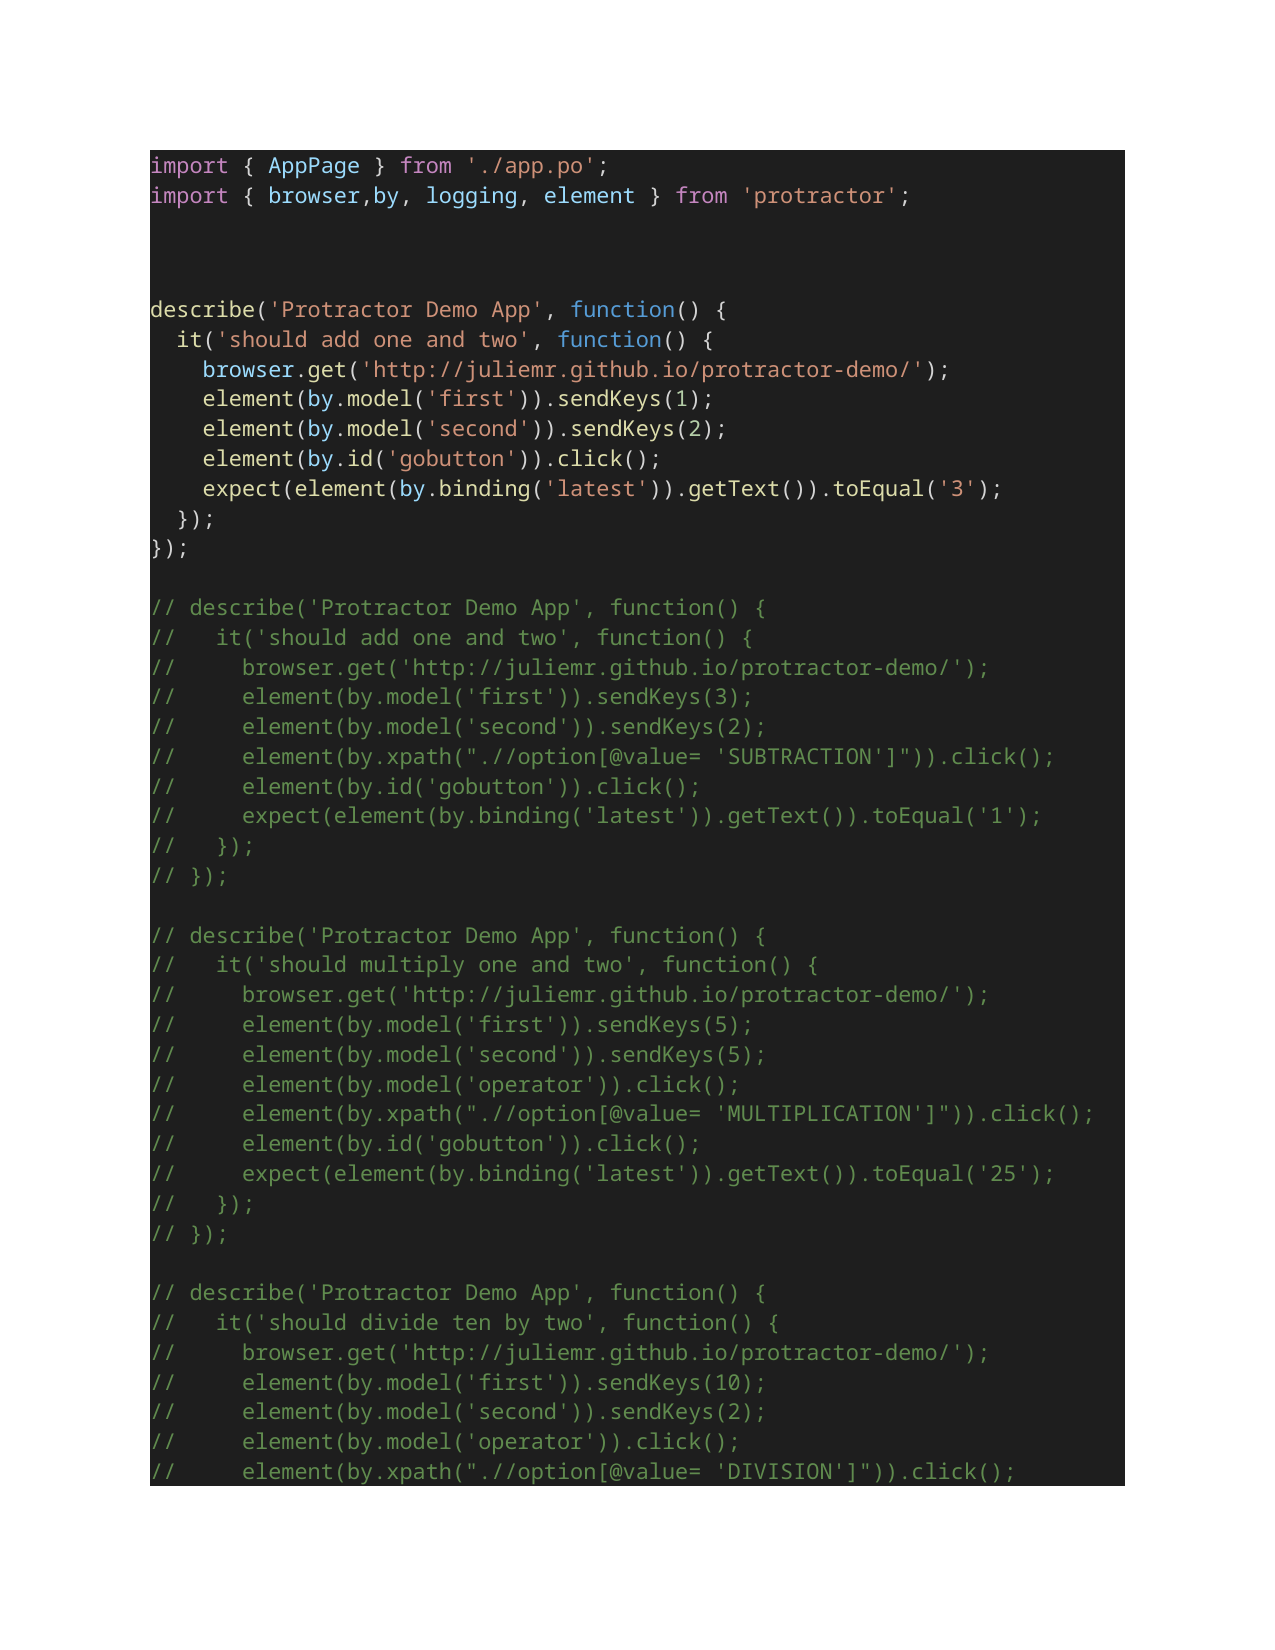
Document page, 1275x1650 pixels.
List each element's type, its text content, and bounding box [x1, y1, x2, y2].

text // it('should divide ten by two', function() { [150, 1307, 1125, 1337]
text // }); [150, 830, 1125, 860]
text // element(by.xpath(".//option[@value= 'DIVISION']")).click(); [150, 1456, 1125, 1486]
text // element(by.id('gobutton')).click(); [150, 771, 1125, 801]
text // browser.get('http://juliemr.github.io/protractor-demo/'); [150, 652, 1125, 681]
text // element(by.model('operator')).click(); [150, 1069, 1125, 1098]
text browser.get('http://juliemr.github.io/protractor-demo/'); [150, 354, 1125, 383]
text }); [150, 503, 1125, 532]
text // expect(element(by.binding('latest')).getText()).toEqual('1'); [150, 801, 1125, 830]
text element(by.id('gobutton')).click(); [150, 443, 1125, 473]
text import { browser,by, logging, element } from 'protractor'; [150, 180, 1125, 209]
text // describe('Protractor Demo App', function() { [150, 1277, 1125, 1307]
text element(by.model('second')).sendKeys(2); [150, 413, 1125, 443]
text // element(by.model('operator')).click(); [150, 1426, 1125, 1456]
text // it('should add one and two', function() { [150, 622, 1125, 652]
text // }); [150, 860, 1125, 890]
text // it('should multiply one and two', function() { [150, 949, 1125, 979]
text // expect(element(by.binding('latest')).getText()).toEqual('25'); [150, 1158, 1125, 1188]
text // element(by.model('first')).sendKeys(3); [150, 681, 1125, 711]
text // element(by.id('gobutton')).click(); [150, 1128, 1125, 1158]
text // element(by.model('second')).sendKeys(2); [150, 711, 1125, 741]
text // describe('Protractor Demo App', function() { [150, 592, 1125, 622]
text // browser.get('http://juliemr.github.io/protractor-demo/'); [150, 1337, 1125, 1367]
text }); [150, 532, 1125, 562]
text // element(by.model('second')).sendKeys(5); [150, 1039, 1125, 1069]
text import { AppPage } from './app.po'; [150, 150, 1125, 180]
text element(by.model('first')).sendKeys(1); [150, 383, 1125, 413]
text // element(by.model('first')).sendKeys(10); [150, 1367, 1125, 1396]
text // describe('Protractor Demo App', function() { [150, 920, 1125, 949]
text // element(by.xpath(".//option[@value= 'MULTIPLICATION']")).click(); [150, 1098, 1125, 1128]
text // element(by.model('second')).sendKeys(2); [150, 1396, 1125, 1426]
text expect(element(by.binding('latest')).getText()).toEqual('3'); [150, 473, 1125, 503]
text // }); [150, 1218, 1125, 1247]
text // element(by.xpath(".//option[@value= 'SUBTRACTION']")).click(); [150, 741, 1125, 771]
text it('should add one and two', function() { [150, 324, 1125, 354]
text // element(by.model('first')).sendKeys(5); [150, 1009, 1125, 1039]
text // browser.get('http://juliemr.github.io/protractor-demo/'); [150, 979, 1125, 1009]
text describe('Protractor Demo App', function() { [150, 294, 1125, 324]
text // }); [150, 1188, 1125, 1218]
